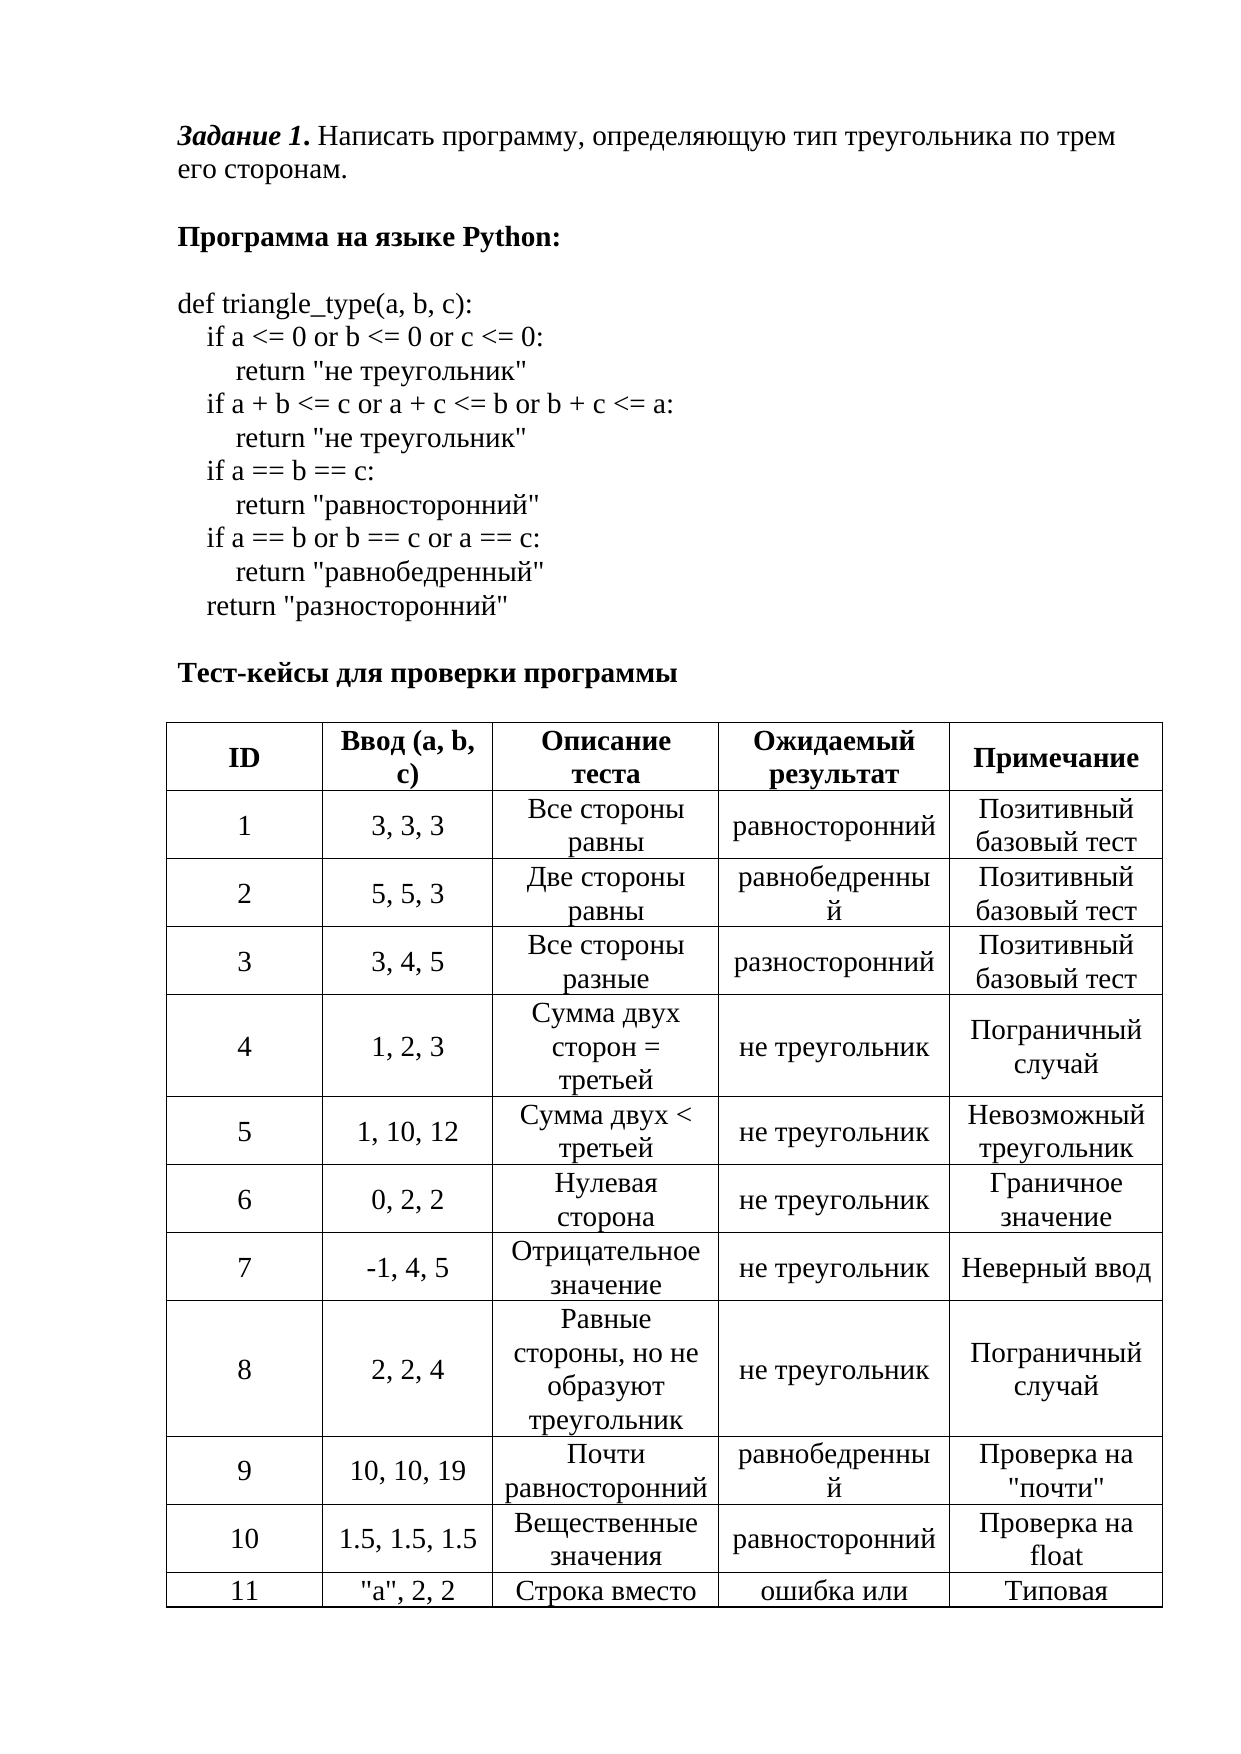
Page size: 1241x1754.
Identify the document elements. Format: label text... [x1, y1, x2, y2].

table_cell 1 [167, 791, 322, 858]
text if a == b or b == c or a == c: [177, 521, 1152, 554]
table_cell Невозможный треугольник [950, 1097, 1162, 1164]
table_cell 3, 4, 5 [323, 927, 492, 994]
table_cell не треугольник [719, 1097, 949, 1164]
table_cell Типовая ошибка [950, 1573, 1162, 1606]
table_cell 2 [167, 859, 322, 926]
table_cell 5 [167, 1097, 322, 1164]
table_cell Пограничный случай [950, 995, 1162, 1096]
table_cell не треугольник [719, 1165, 949, 1232]
table_cell 6 [167, 1165, 322, 1232]
table_cell ошибка или исключение [719, 1573, 949, 1606]
table_cell 1, 10, 12 [323, 1097, 492, 1164]
table_header Ожидаемый результат [719, 723, 949, 790]
table_cell Равные стороны, но не образуют треугольник [493, 1301, 718, 1436]
table_cell 0, 2, 2 [323, 1165, 492, 1232]
table_cell 1.5, 1.5, 1.5 [323, 1505, 492, 1572]
table_cell 3 [167, 927, 322, 994]
table_cell Позитивный базовый тест [950, 859, 1162, 926]
table_cell Неверный ввод [950, 1233, 1162, 1300]
table_cell 2, 2, 4 [323, 1301, 492, 1436]
table_cell Сумма двух < третьей [493, 1097, 718, 1164]
table_cell равнобедренный [719, 1437, 949, 1504]
table_cell 4 [167, 995, 322, 1096]
table_cell Проверка на "почти" [950, 1437, 1162, 1504]
table_cell 9 [167, 1437, 322, 1504]
text return "равносторонний" [177, 487, 1152, 521]
table_cell Две стороны равны [493, 859, 718, 926]
table_cell Позитивный базовый тест [950, 927, 1162, 994]
table_cell Все стороны равны [493, 791, 718, 858]
table_cell 10, 10, 19 [323, 1437, 492, 1504]
text if a + b <= c or a + c <= b or b + c <= a: [177, 386, 1152, 420]
table_cell Отрицательное значение [493, 1233, 718, 1300]
table_cell Строка вместо числа [493, 1573, 718, 1606]
table_header Описание теста [493, 723, 718, 790]
table_header Ввод (a, b, c) [323, 723, 492, 790]
table_cell равнобедренный [719, 859, 949, 926]
text return "не треугольник" [177, 353, 1152, 386]
text return "разносторонний" [177, 588, 1152, 621]
table_cell 10 [167, 1505, 322, 1572]
table_cell Все стороны разные [493, 927, 718, 994]
table_header ID [167, 723, 322, 790]
table_cell 1, 2, 3 [323, 995, 492, 1096]
text Задание 1. Написать программу, определяющую тип треугольника по трем его сторонам. [177, 118, 1152, 185]
table_cell Проверка на float [950, 1505, 1162, 1572]
table_cell не треугольник [719, 1233, 949, 1300]
table_cell разносторонний [719, 927, 949, 994]
text return "не треугольник" [177, 420, 1152, 453]
table_cell Сумма двух сторон = третьей [493, 995, 718, 1096]
table_cell 5, 5, 3 [323, 859, 492, 926]
table_cell 7 [167, 1233, 322, 1300]
text if a <= 0 or b <= 0 or c <= 0: [177, 319, 1152, 353]
table_cell -1, 4, 5 [323, 1233, 492, 1300]
text def triangle_type(a, b, c): [177, 286, 1152, 319]
text return "равнобедренный" [177, 554, 1152, 588]
table_cell 11 [167, 1573, 322, 1606]
table_cell 8 [167, 1301, 322, 1436]
table_cell Пограничный случай [950, 1301, 1162, 1436]
table_cell равносторонний [719, 791, 949, 858]
text if a == b == c: [177, 453, 1152, 487]
table_cell "a", 2, 2 [323, 1573, 492, 1606]
table_cell Граничное значение [950, 1165, 1162, 1232]
table_cell Вещественные значения [493, 1505, 718, 1572]
table_cell Нулевая сторона [493, 1165, 718, 1232]
text Тест-кейсы для проверки программы [177, 655, 1152, 688]
table_cell 3, 3, 3 [323, 791, 492, 858]
table_cell Почти равносторонний [493, 1437, 718, 1504]
table_cell не треугольник [719, 995, 949, 1096]
table_cell Позитивный базовый тест [950, 791, 1162, 858]
table_header Примечание [950, 723, 1162, 790]
table_cell не треугольник [719, 1301, 949, 1436]
text Программа на языке Python: [177, 219, 1152, 252]
table_cell равносторонний [719, 1505, 949, 1572]
